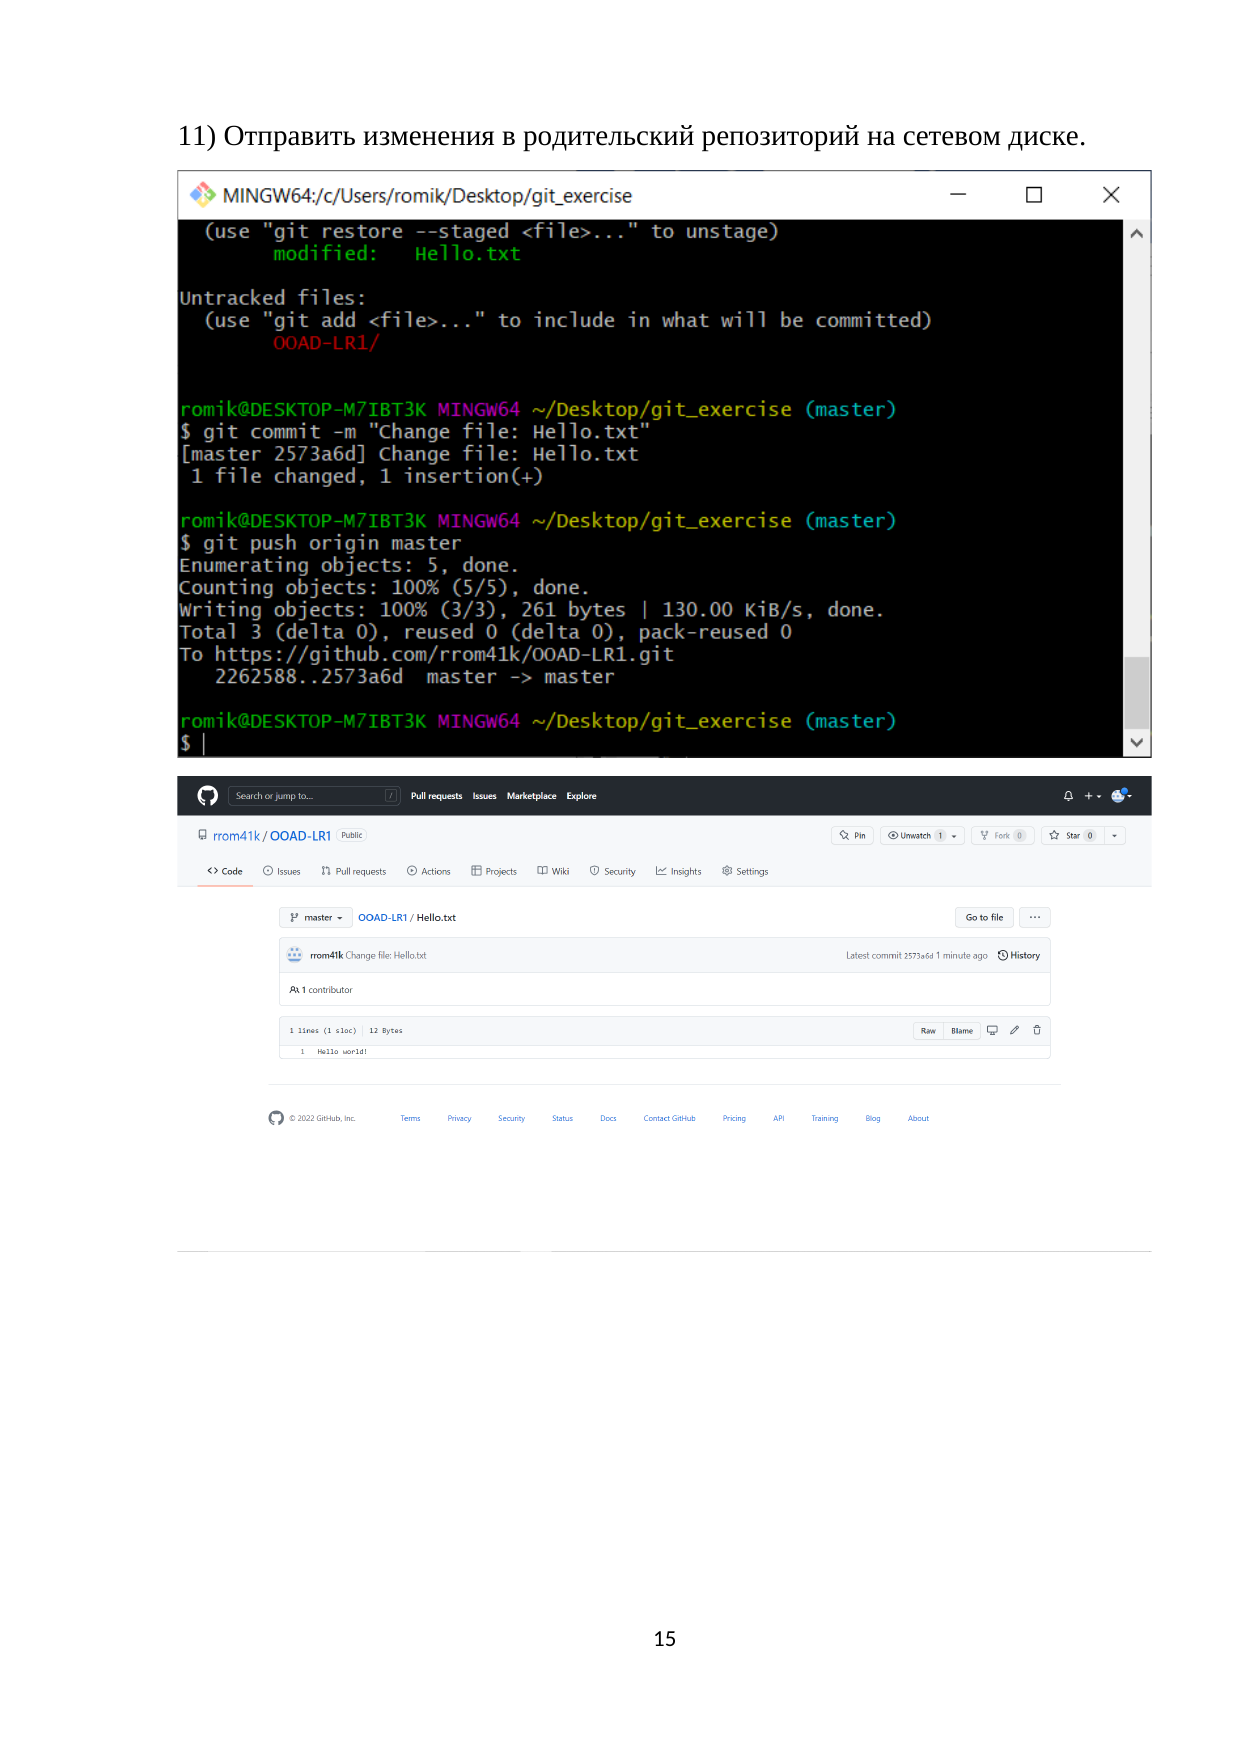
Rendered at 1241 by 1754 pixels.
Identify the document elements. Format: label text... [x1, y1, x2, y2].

picture [177, 170, 1152, 758]
picture [177, 776, 1152, 1252]
text 11) Отправить изменения в родительский репозиторий на сетевом диске. [177, 118, 1152, 152]
